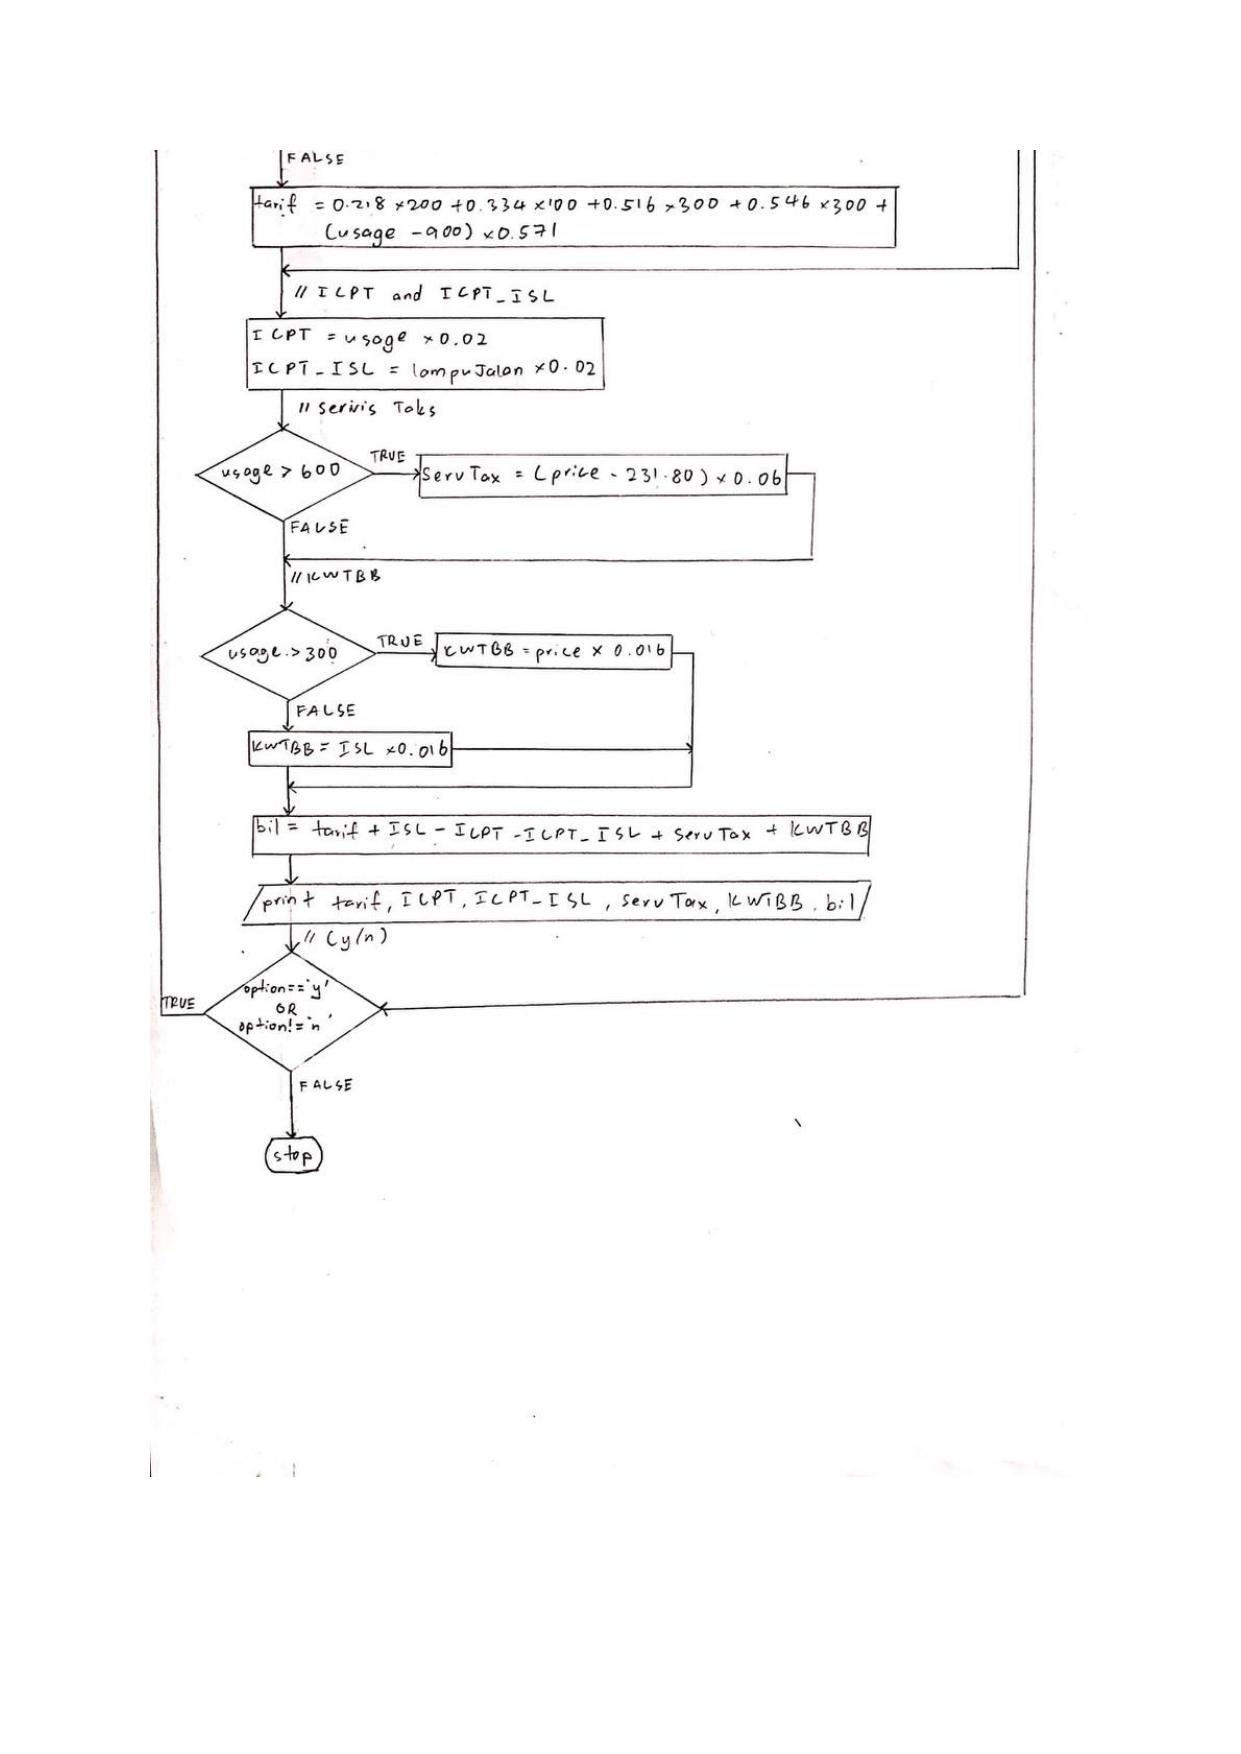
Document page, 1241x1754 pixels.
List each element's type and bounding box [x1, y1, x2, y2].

picture [150, 150, 1091, 1477]
